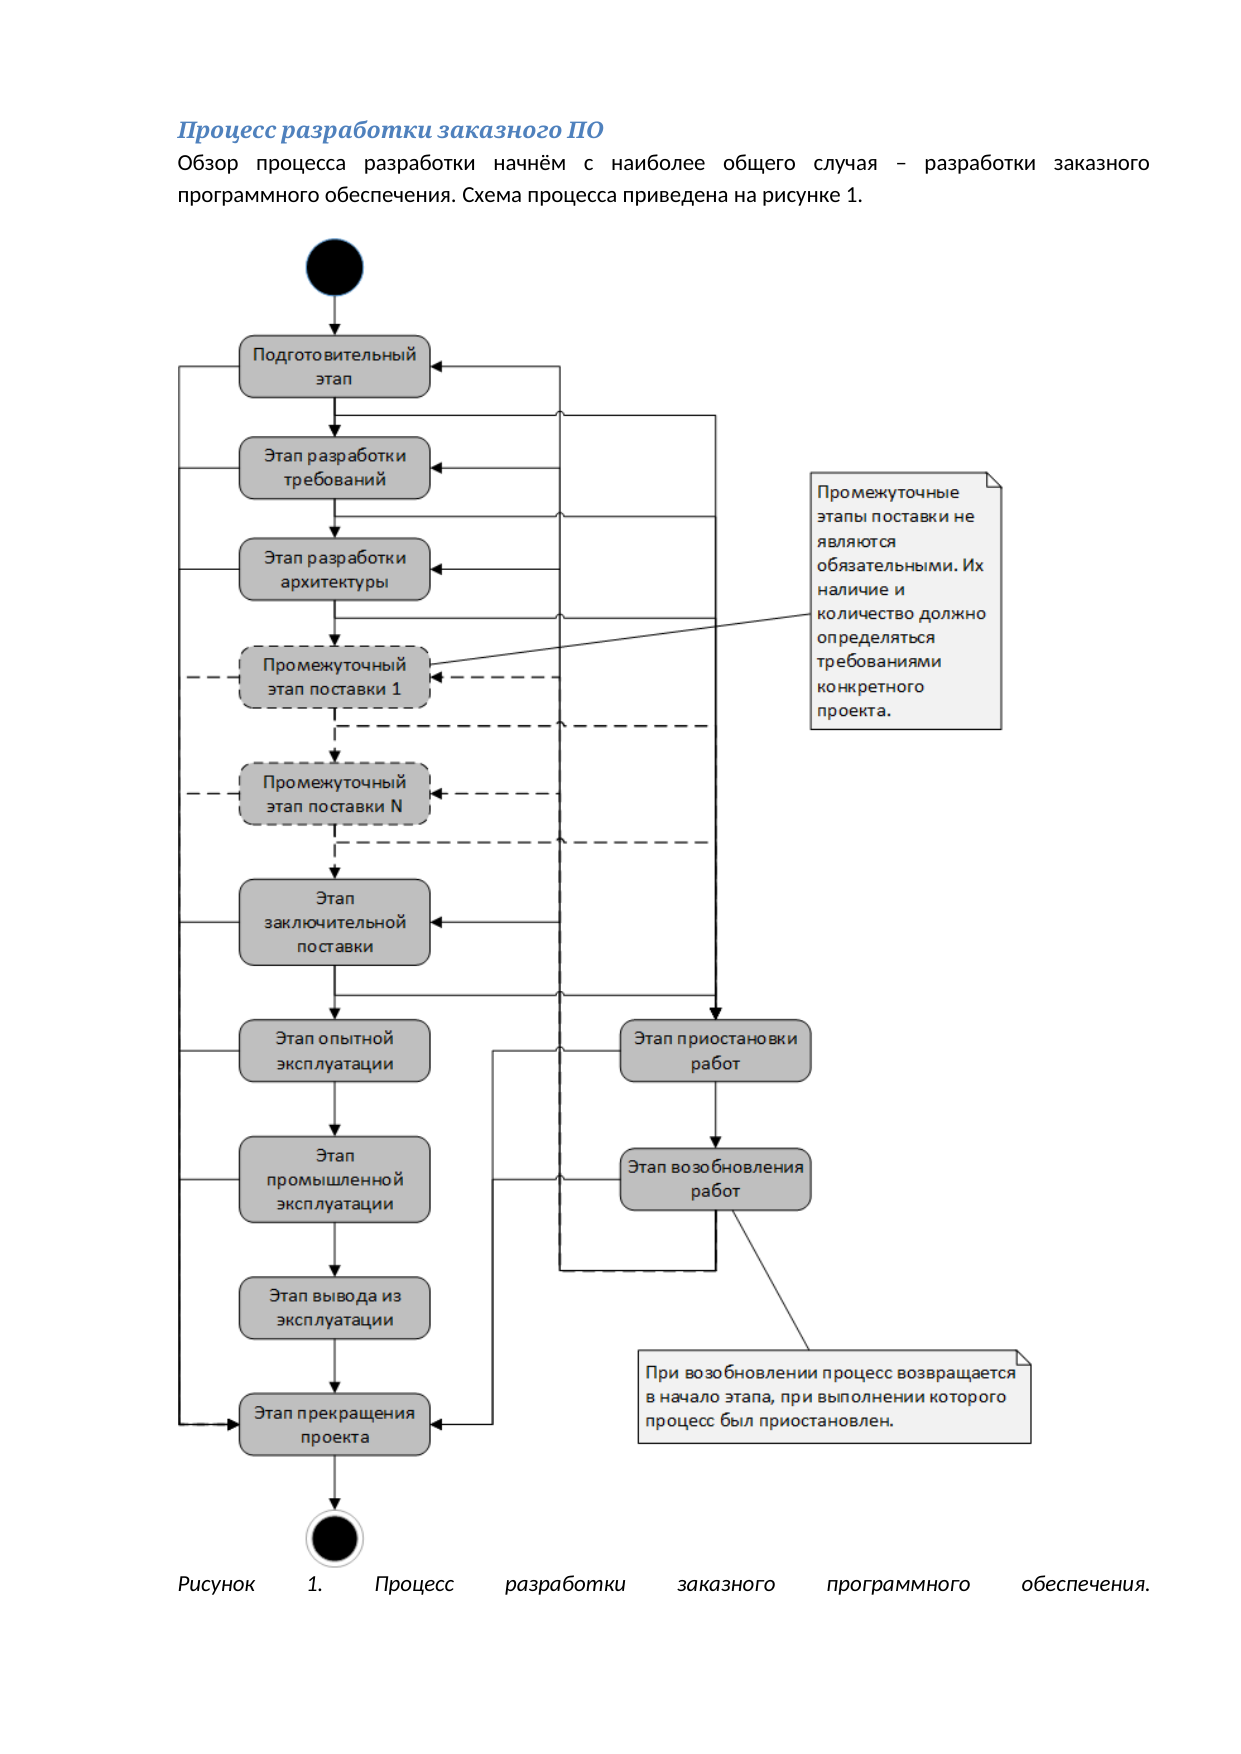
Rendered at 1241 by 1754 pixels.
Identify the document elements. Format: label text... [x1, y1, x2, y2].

picture [177, 237, 1033, 1569]
subtitle Процесс разработки заказного ПО [177, 118, 1152, 144]
text Обзор процесса разработки начнём с наиболее общего случая – разработки заказного программного обеспечения. Схема процесса приведена на рисунке 1. [177, 148, 1152, 208]
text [177, 238, 1152, 1625]
